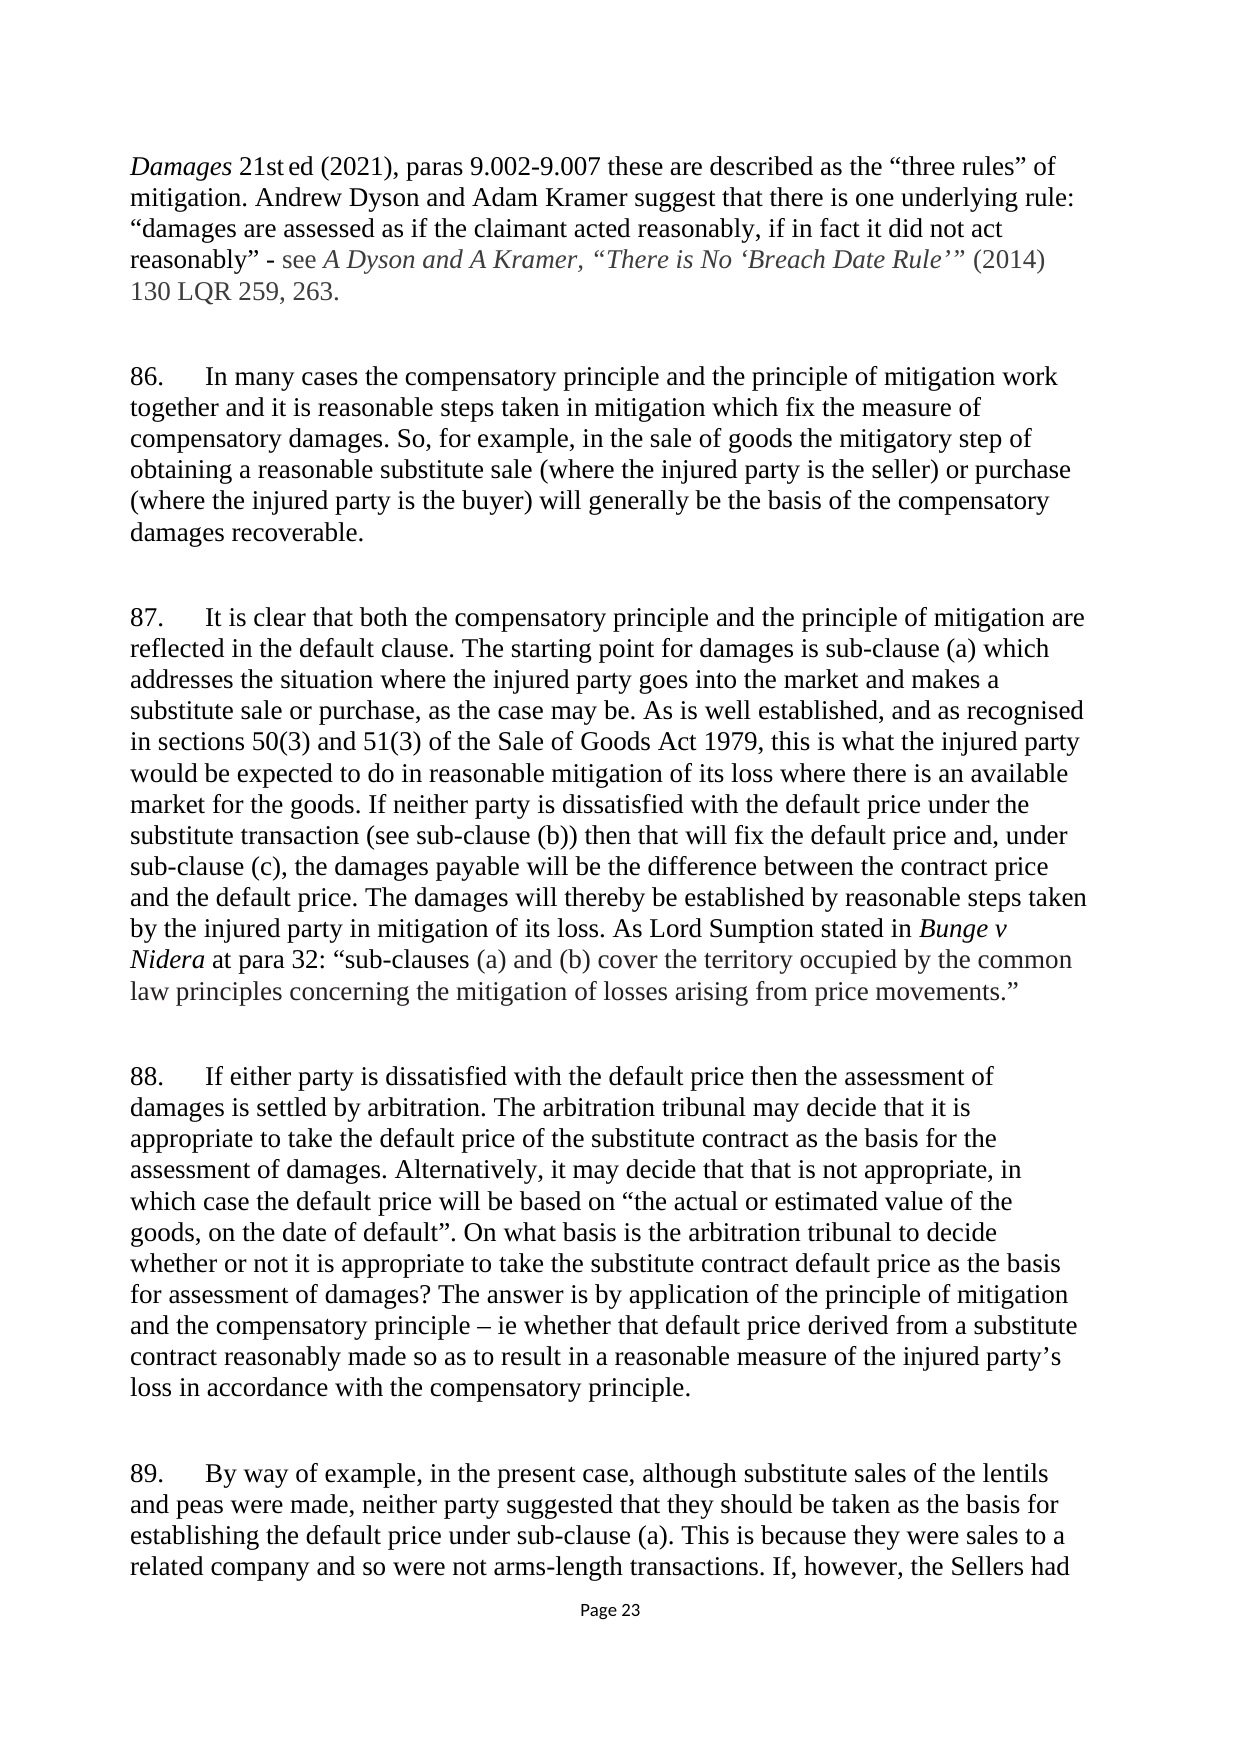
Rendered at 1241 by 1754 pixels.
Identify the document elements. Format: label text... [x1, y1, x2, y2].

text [130, 1457, 1090, 1581]
text If either party is dissatisfied with the default price then the assessment of damages is settled by arbitration. The arbitration tribunal may decide that it is appropriate to take the default price of the substitute contract as the basis for the assessment of damages. Alternatively, it may decide that that is not appropriate, in which case the default price will be based on “the actual or estimated value of the goods, on the date of default”. On what basis is the arbitration tribunal to decide whether or not it is appropriate to take the substitute contract default price as the basis for assessment of damages? The answer is by application of the principle of mitigation and the compensatory principle – ie whether that default price derived from a substitute contract reasonably made so as to result in a reasonable measure of the injured party’s loss in accordance with the compensatory principle. [130, 1060, 1090, 1403]
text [130, 150, 1090, 306]
text It is clear that both the compensatory principle and the principle of mitigation are reflected in the default clause. The starting point for damages is sub-clause (a) which addresses the situation where the injured party goes into the market and makes a substitute sale or purchase, as the case may be. As is well established, and as recognised in sections 50(3) and 51(3) of the Sale of Goods Act 1979, this is what the injured party would be expected to do in reasonable mitigation of its loss where there is an available market for the goods. If neither party is dissatisfied with the default price under the substitute transaction (see sub-clause (b)) then that will fix the default price and, under sub-clause (c), the damages payable will be the difference between the contract price and the default price. The damages will thereby be established by reasonable steps taken by the injured party in mitigation of its loss. As Lord Sumption stated in Bunge v Nidera at para 32: “sub-clauses (a) and (b) cover the territory occupied by the common law principles concerning the mitigation of losses arising from price movements.” [130, 601, 1090, 1006]
text In many cases the compensatory principle and the principle of mitigation work together and it is reasonable steps taken in mitigation which fix the measure of compensatory damages. So, for example, in the sale of goods the mitigatory step of obtaining a reasonable substitute sale (where the injured party is the seller) or purchase (where the injured party is the buyer) will generally be the basis of the compensatory damages recoverable. [130, 360, 1090, 547]
